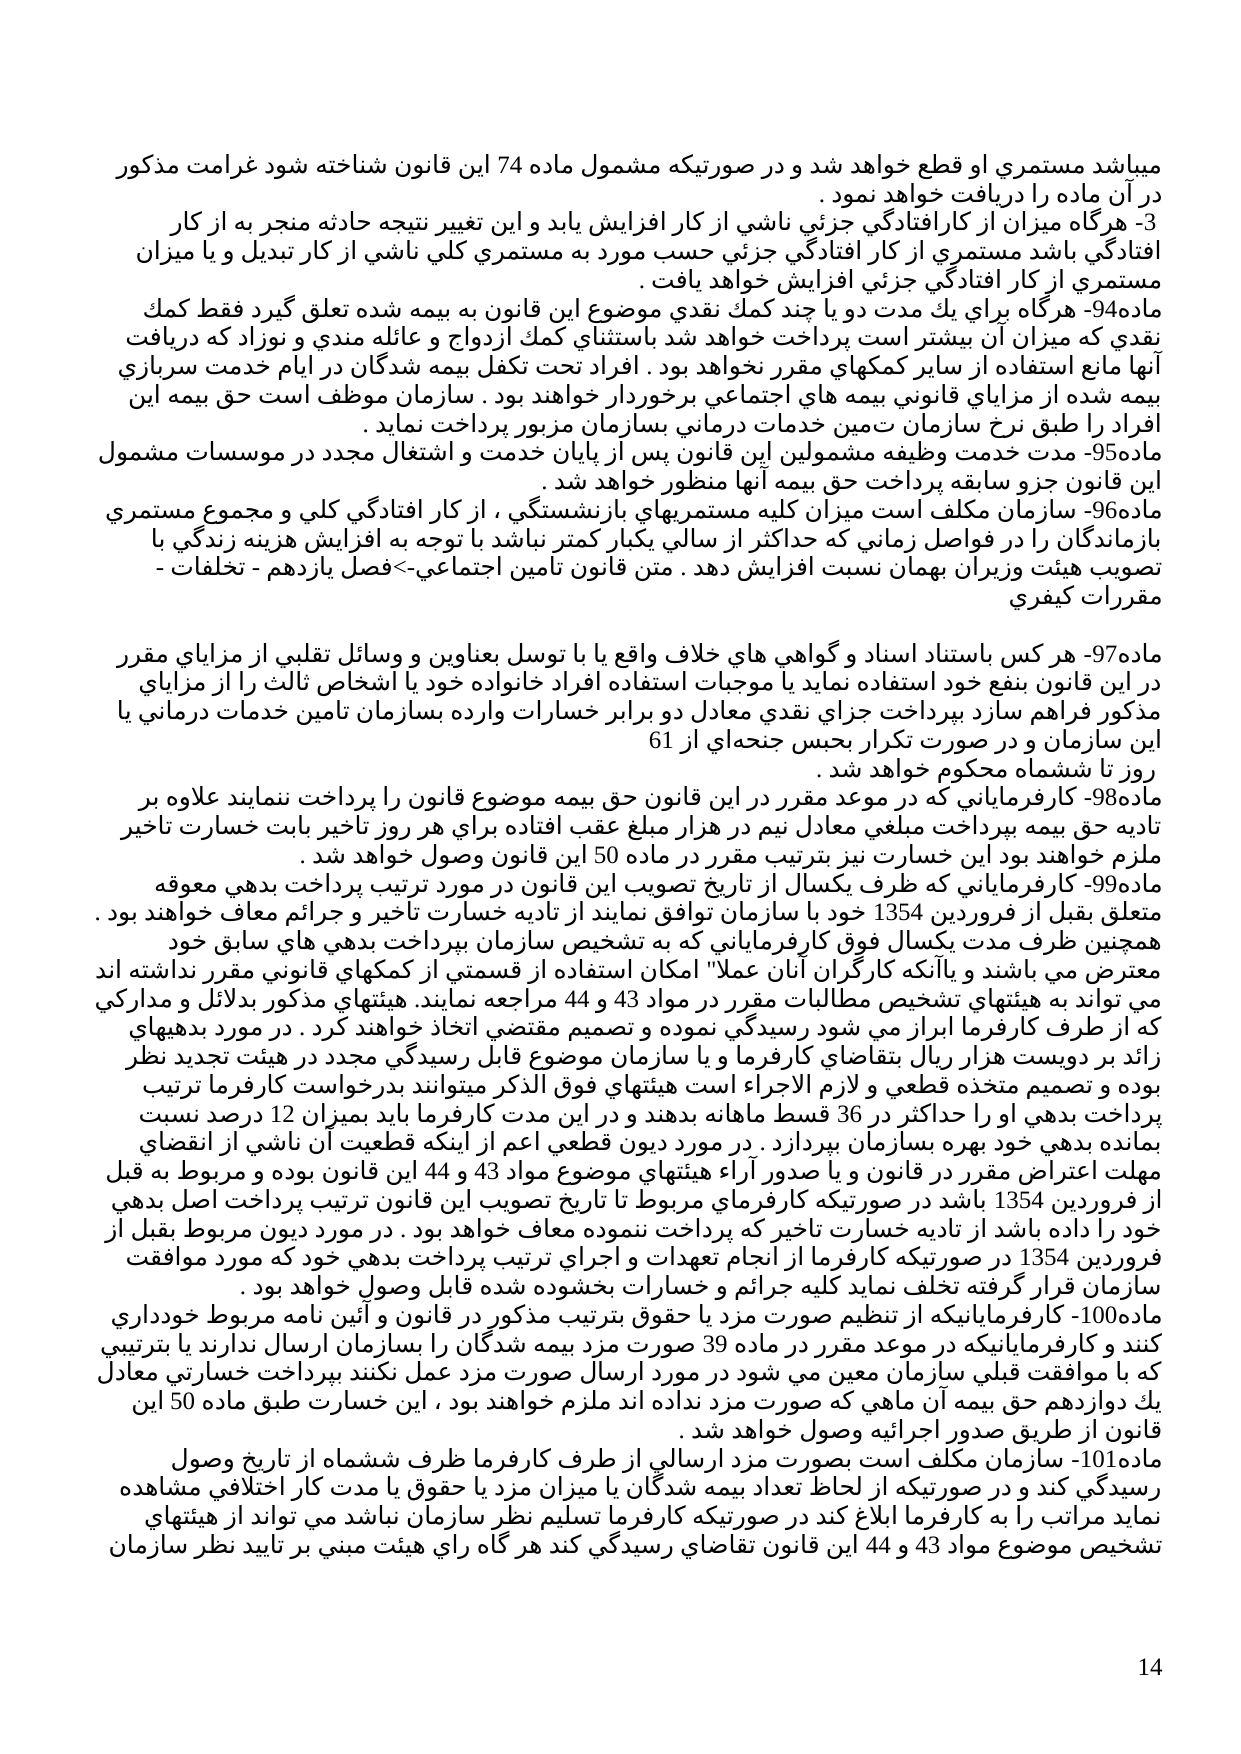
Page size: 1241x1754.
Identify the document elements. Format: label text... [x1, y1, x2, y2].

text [94, 150, 1162, 207]
text روز تا ششماه محكوم خواهد شد . [94, 754, 1162, 782]
text ماده96- سازمان مكلف است ميزان كليه مستمريهاي بازنشستگي ، از كار افتادگي كلي و مجموع مستمري بازماندگان را در فواصل زماني كه حداكثر از سالي يكبار كمتر نباشد با توجه به افزايش هزينه زندگي با تصويب هيئت وزيران بهمان نسبت افزايش دهد . متن قانون‌ تامين‌ اجتماعي->فصل يازدهم - تخلفات - مقررات كيفري‌ [94, 495, 1162, 610]
text ماده100- كارفرمايانيكه از تنظيم صورت مزد يا حقوق بترتيب مذكور در قانون و آئين نامه مربوط خودداري كنند و كارفرمايانيكه در موعد مقرر در ماده 39 صورت مزد بيمه شدگان را بسازمان ارسال ندارند يا بترتيبي كه با موافقت قبلي سازمان معين مي شود در مورد ارسال صورت مزد عمل نكنند بپرداخت خسارتي معادل يك دوازدهم حق بيمه آن ماهي كه صورت مزد نداده اند ملزم خواهند بود ، اين خسارت طبق ماده 50 اين قانون از طريق صدور اجرائيه وصول خواهد شد . [94, 1300, 1162, 1444]
text ماده94- هرگاه براي يك مدت دو يا چند كمك نقدي موضوع اين قانون به بيمه شده تعلق گيرد فقط كمك نقدي كه ميزان آن بيشتر است پرداخت خواهد شد باستثناي كمك ازدواج و عائله مندي و نوزاد كه دريافت آنها مانع استفاده از ساير كمكهاي مقرر نخواهد بود . افراد تحت تكفل بيمه شدگان در ايام خدمت سربازي بيمه شده از مزاياي قانوني بيمه هاي اجتماعي برخوردار خواهند بود . سازمان موظف است حق بيمه اين افراد را طبق نرخ سازمان ت‌مين خدمات درماني بسازمان مزبور پرداخت نمايد . [94, 294, 1162, 437]
text ماده95- مدت خدمت وظيفه مشمولين اين قانون پس از پايان خدمت و اشتغال مجدد در موسسات مشمول اين قانون جزو سابقه پرداخت حق بيمه آنها منظور خواهد شد . [94, 437, 1162, 495]
text ماده98- كارفرماياني كه در موعد مقرر در اين قانون حق بيمه موضوع قانون را پرداخت ننمايند علاوه بر تاديه حق بيمه بپرداخت مبلغي معادل نيم در هزار مبلغ عقب افتاده براي هر روز تاخير بابت خسارت تاخير ملزم خواهند بود اين خسارت نيز بترتيب مقرر در ماده 50 اين قانون وصول خواهد شد . [94, 782, 1162, 869]
text ماده99- كارفرماياني كه ظرف يكسال از تاريخ تصويب اين قانون در مورد ترتيب پرداخت بدهي معوقه متعلق بقبل از فروردين 1354 خود با سازمان توافق نمايند از تاديه خسارت تاخير و جرائم معاف خواهند بود . همچنين ظرف مدت يكسال فوق كارفرماياني كه به تشخيص سازمان بپرداخت بدهي هاي سابق خود معترض مي باشند و ياآنكه كارگران آنان عملا" امكان استفاده از قسمتي از كمكهاي قانوني مقرر نداشته اند مي تواند به هيئتهاي تشخيص مطالبات مقرر در مواد 43 و 44 مراجعه نمايند. هيئتهاي مذكور بدلائل و مداركي كه از طرف كارفرما ابراز مي شود رسيدگي نموده و تصميم مقتضي اتخاذ خواهند كرد . در مورد بدهيهاي زائد بر دويست هزار ريال بتقاضاي كارفرما و يا سازمان موضوع قابل رسيدگي مجدد در هيئت تجديد نظر بوده و تصميم متخذه قطعي و لازم الاجراء است هيئتهاي فوق الذكر ميتوانند بدرخواست كارفرما ترتيب پرداخت بدهي او را حداكثر در 36 قسط ماهانه بدهند و در اين مدت كارفرما بايد بميزان 12 درصد نسبت بمانده بدهي خود بهره بسازمان بپردازد . در مورد ديون قطعي اعم از اينكه قطعيت آن ناشي از انقضاي مهلت اعتراض مقرر در قانون و يا صدور آراء هيئتهاي موضوع مواد 43 و 44 اين قانون بوده و مربوط به قبل از فروردين 1354 باشد در صورتيكه كارفرماي مربوط تا تاريخ تصويب اين قانون ترتيب پرداخت اصل بدهي خود را داده باشد از تاديه خسارت تاخير كه پرداخت ننموده معاف خواهد بود . در مورد ديون مربوط بقبل از فروردين 1354 در صورتيكه كارفرما از انجام تعهدات و اجراي ترتيب پرداخت بدهي خود كه مورد موافقت سازمان قرار گرفته تخلف نمايد كليه جرائم و خسارات بخشوده شده قابل وصول خواهد بود . [94, 869, 1162, 1300]
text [94, 1444, 1162, 1559]
text 3- هرگاه ميزان از كارافتادگي جزئي ناشي از كار افزايش يابد و اين تغيير نتيجه حادثه منجر به از كار افتادگي باشد مستمري از كار افتادگي جزئي حسب مورد به مستمري كلي ناشي از كار تبديل و يا ميزان مستمري از كار افتادگي جزئي افزايش خواهد يافت . [94, 207, 1162, 294]
text ماده97- هر كس باستناد اسناد و گواهي هاي خلاف واقع يا با توسل بعناوين و وسائل تقلبي از مزاياي مقرر در اين قانون بنفع خود استفاده نمايد يا موجبات استفاده افراد خانواده خود يا اشخاص ثالث را از مزاياي مذكور فراهم سازد بپرداخت جزاي نقدي معادل دو برابر خسارات وارده بسازمان تا‌مين خدمات درماني يا اين سازمان و در صورت تكرار بحبس جنحه‌اي از 61 [94, 639, 1162, 754]
